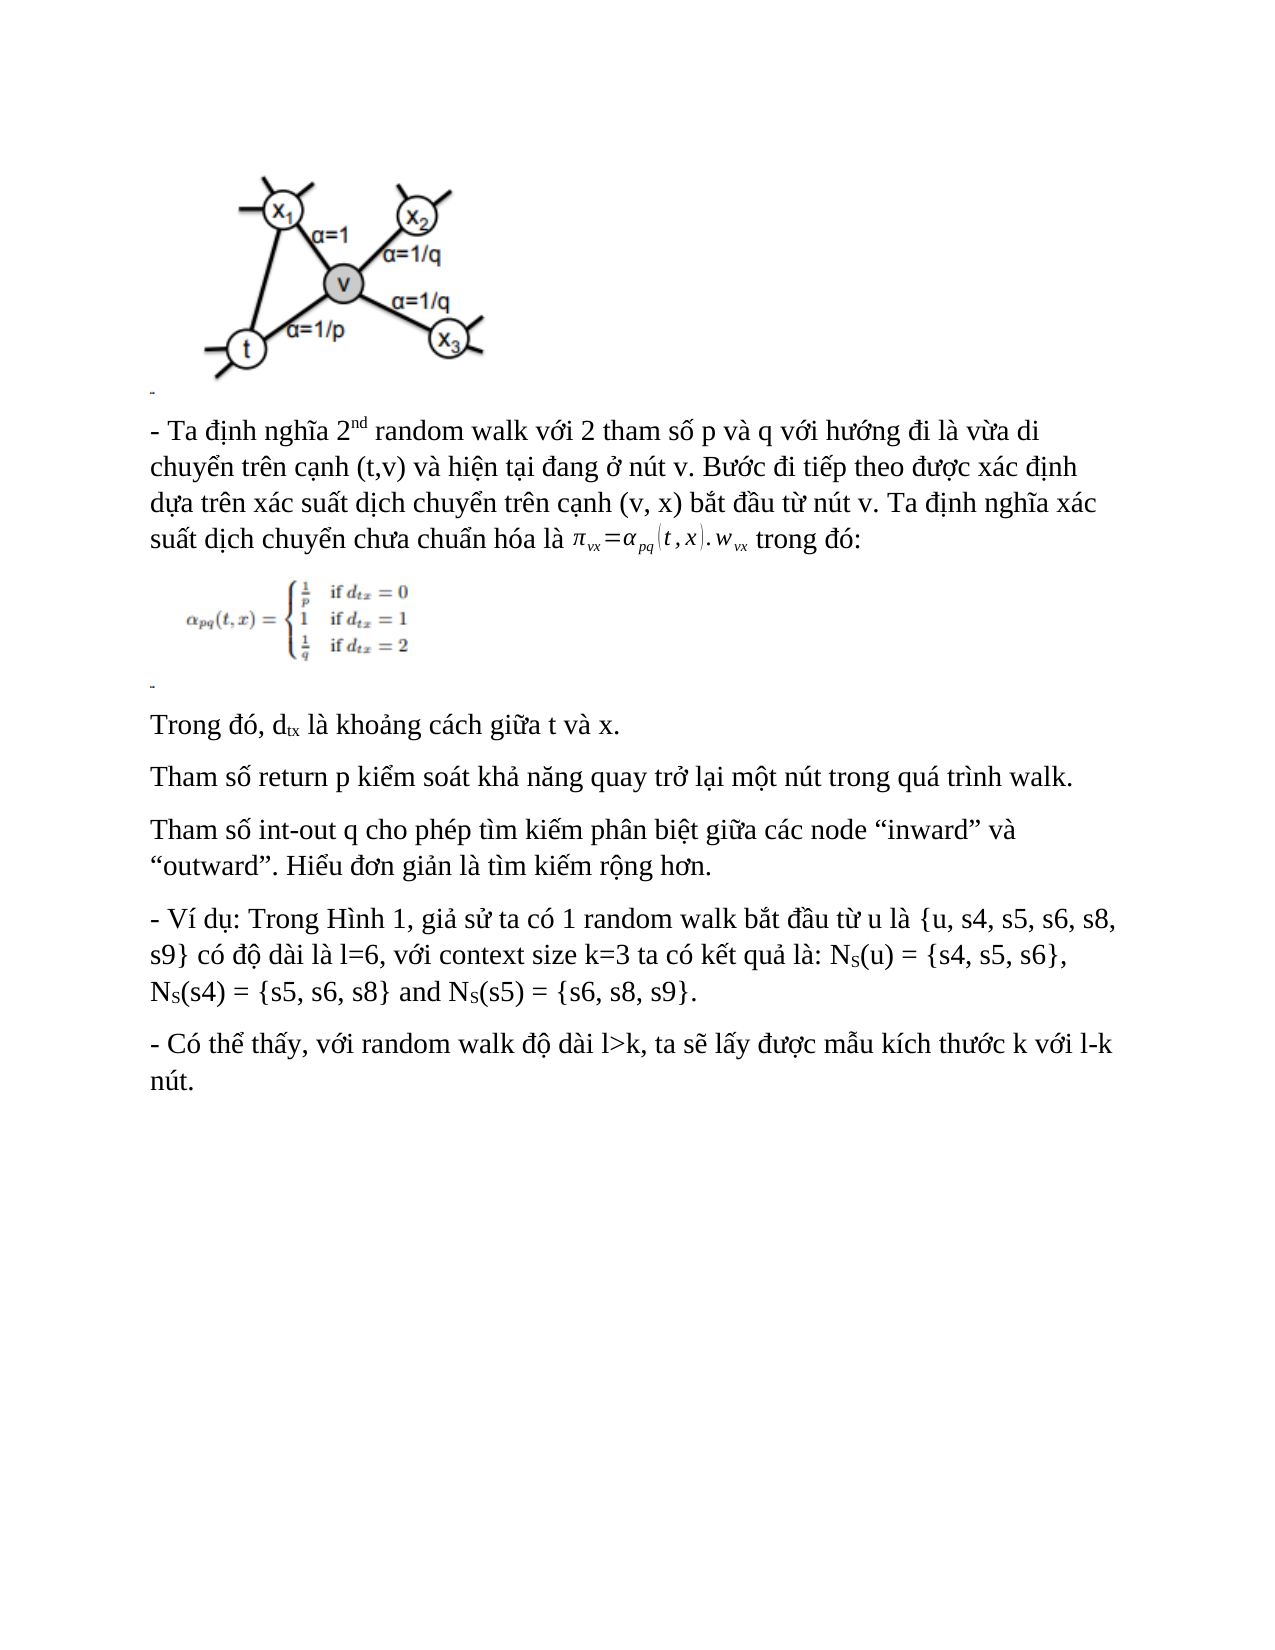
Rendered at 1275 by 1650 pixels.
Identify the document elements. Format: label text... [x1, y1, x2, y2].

picture [150, 150, 558, 394]
text - Ví dụ: Trong Hình 1, giả sử ta có 1 random walk bắt đầu từ u là {u, s4, s5, s6, s8, s9} có độ dài là l=6, với context size k=3 ta có kết quả là: NS(u) = {s4, s5, s6}, NS(s4) = {s5, s6, s8} and NS(s5) = {s6, s8, s9}. [150, 901, 1125, 1007]
picture [150, 573, 447, 688]
text Tham số int-out q cho phép tìm kiếm phân biệt giữa các node “inward” và “outward”. Hiểu đơn giản là tìm kiếm rộng hơn. [150, 812, 1125, 882]
text Tham số return p kiểm soát khả năng quay trở lại một nút trong quá trình walk. [150, 759, 1125, 793]
text - Có thể thấy, với random walk độ dài l>k, ta sẽ lấy được mẫu kích thước k với l-k nút. [150, 1026, 1125, 1096]
text - Ta định nghĩa 2nd random walk với 2 tham số p và q với hướng đi là vừa di chuyển trên cạnh (t,v) và hiện tại đang ở nút v. Bước đi tiếp theo được xác định dựa trên xác suất dịch chuyển trên cạnh (v, x) bắt đầu từ nút v. Ta định nghĩa xác suất dịch chuyển chưa chuẩn hóa là trong đó: [150, 413, 1125, 554]
text Trong đó, dtx là khoảng cách giữa t và x. [150, 707, 1125, 740]
